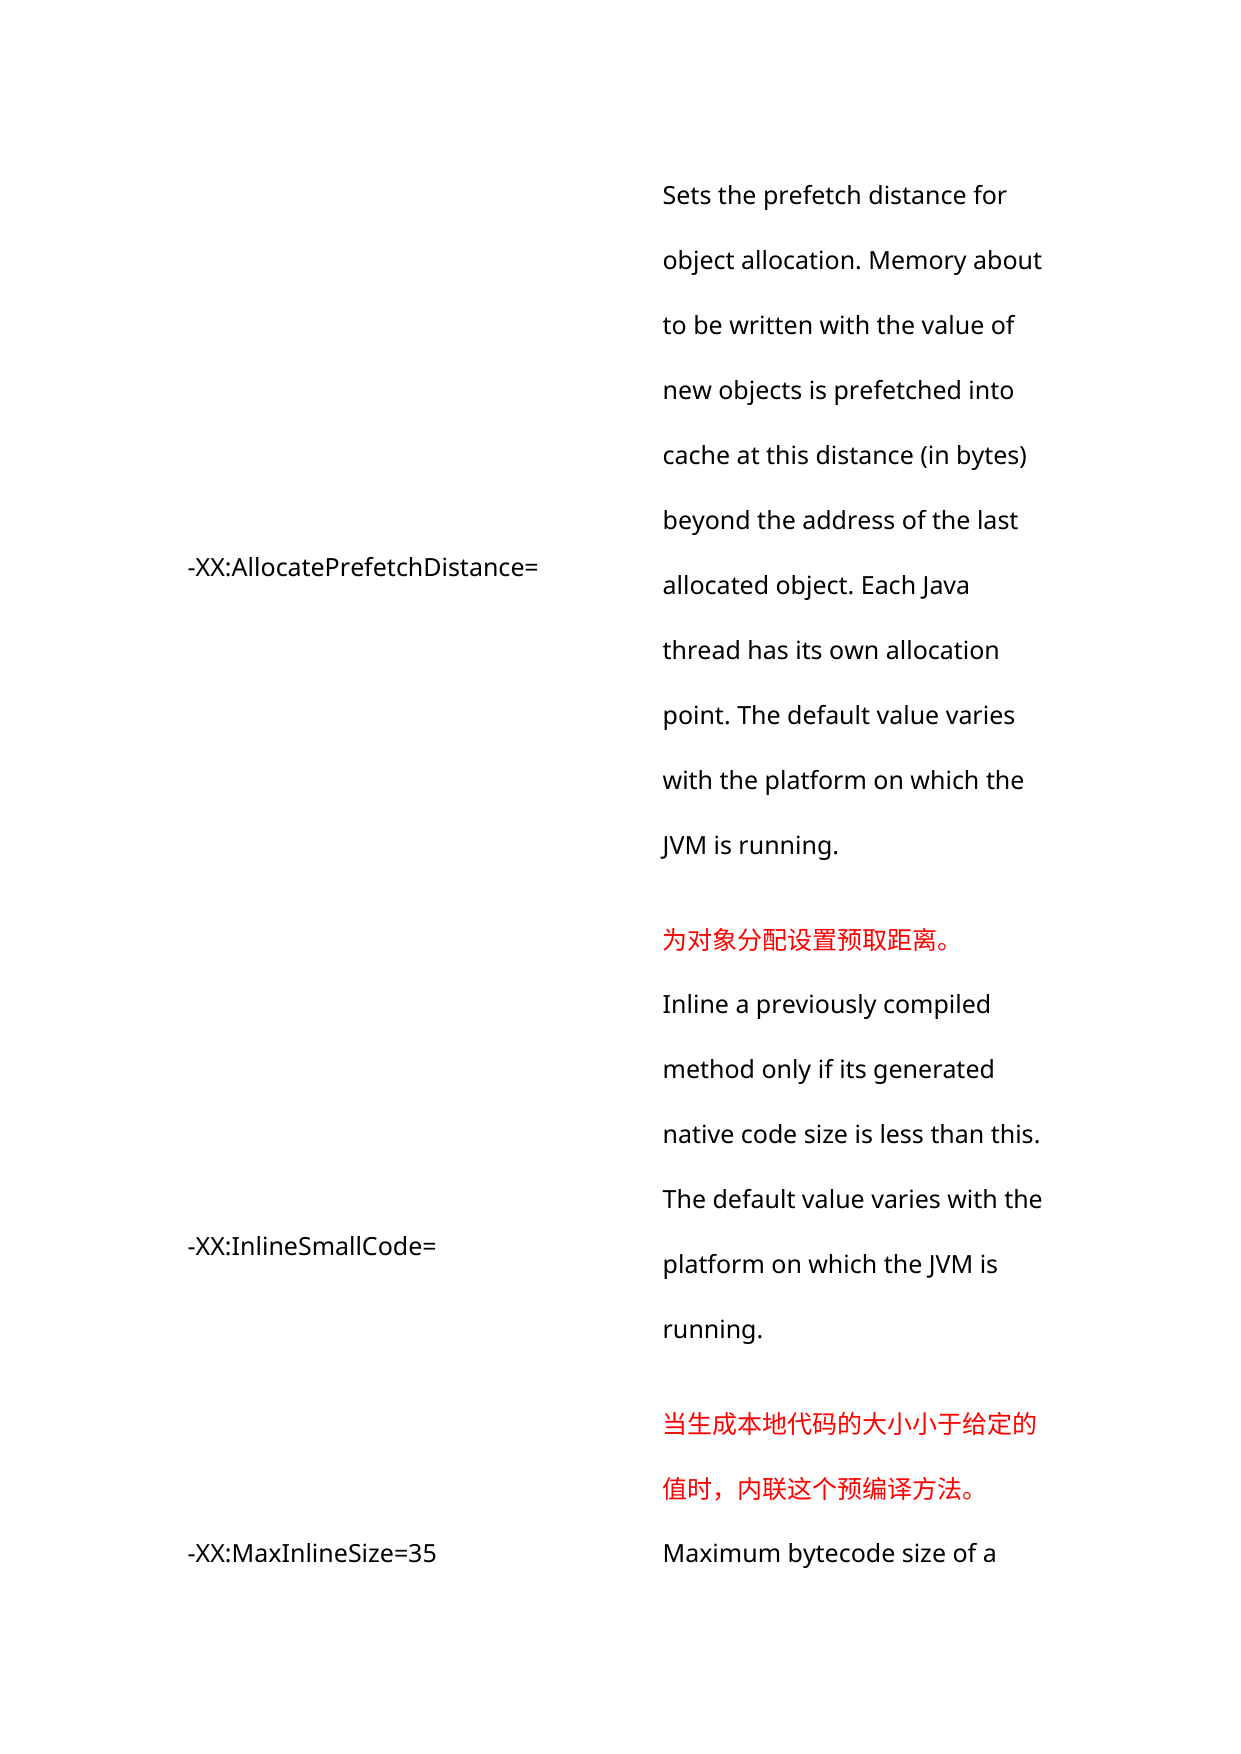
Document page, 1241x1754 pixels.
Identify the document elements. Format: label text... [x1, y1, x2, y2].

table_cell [663, 1520, 1053, 1585]
table_cell -XX:AllocatePrefetchDistance= [188, 162, 662, 971]
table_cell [188, 1520, 662, 1585]
table_cell Inline a previously compiled method only if its generated native code size is less than this. The default value varies with the platform on which the JVM is running. 当生成本地代码的大小小于给定的值时，内联这个预编译方法。 [663, 971, 1053, 1520]
table_cell -XX:InlineSmallCode= [188, 971, 662, 1520]
table_cell Sets the prefetch distance for object allocation. Memory about to be written with the value of new objects is prefetched into cache at this distance (in bytes) beyond the address of the last allocated object. Each Java thread has its own allocation point. The default value varies with the platform on which the JVM is running. 为对象分配设置预取距离。 [663, 162, 1053, 971]
